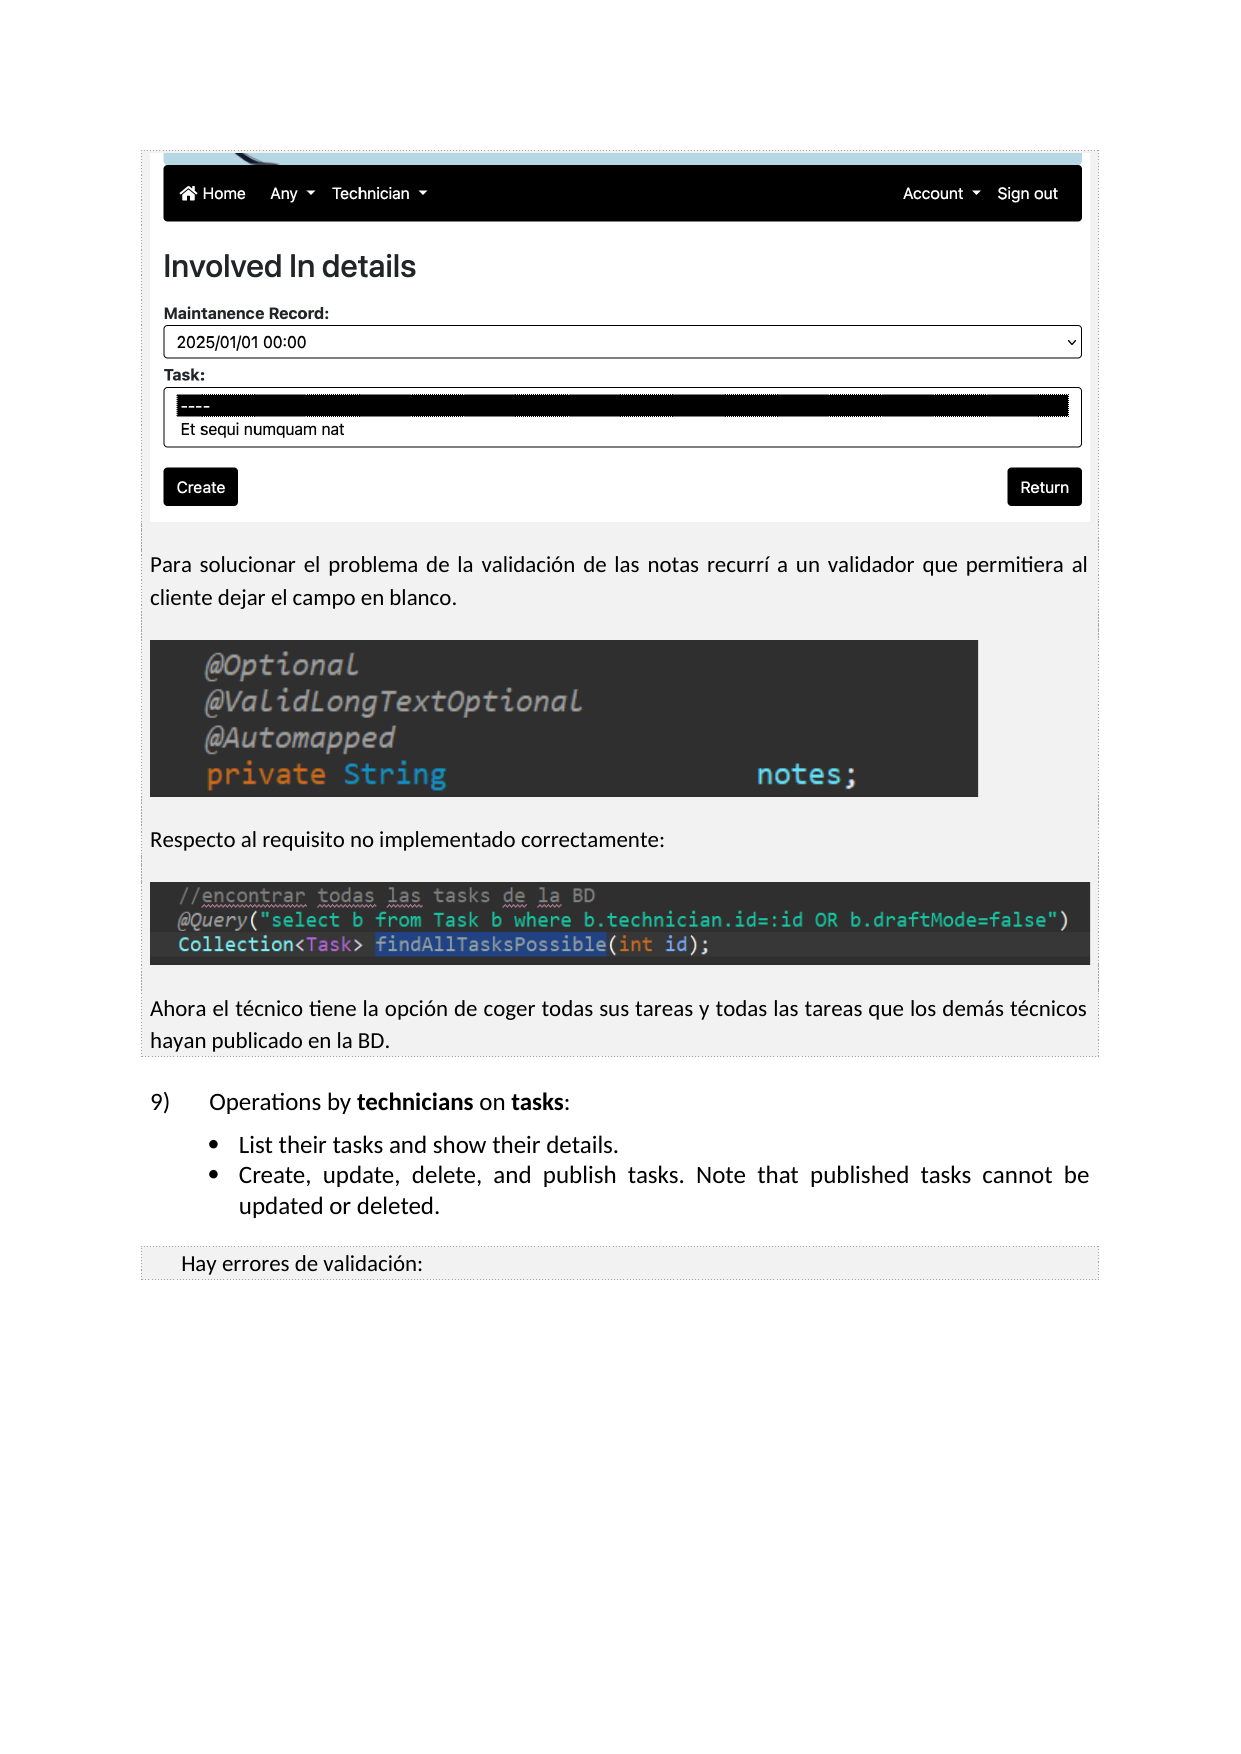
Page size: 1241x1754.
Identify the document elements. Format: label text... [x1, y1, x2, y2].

text List their tasks and show their details. [209, 1129, 1090, 1160]
picture [150, 153, 1091, 522]
picture [150, 640, 979, 797]
text Para solucionar el problema de la validación de las notas recurrí a un validador que permitiera al cliente dejar el campo en blanco. [141, 547, 1099, 611]
text Operations by technicians on tasks: [150, 1086, 1090, 1117]
text Create, update, delete, and publish tasks. Note that published tasks cannot be updated or deleted. [209, 1160, 1090, 1221]
text Hay errores de validación: [141, 1246, 1099, 1280]
text Respecto al requisito no implementado correctamente: [141, 822, 1099, 853]
text Ahora el técnico tiene la opción de coger todas sus tareas y todas las tareas que los demás técnicos hayan publicado en la BD. [141, 991, 1099, 1057]
picture [150, 882, 1091, 965]
